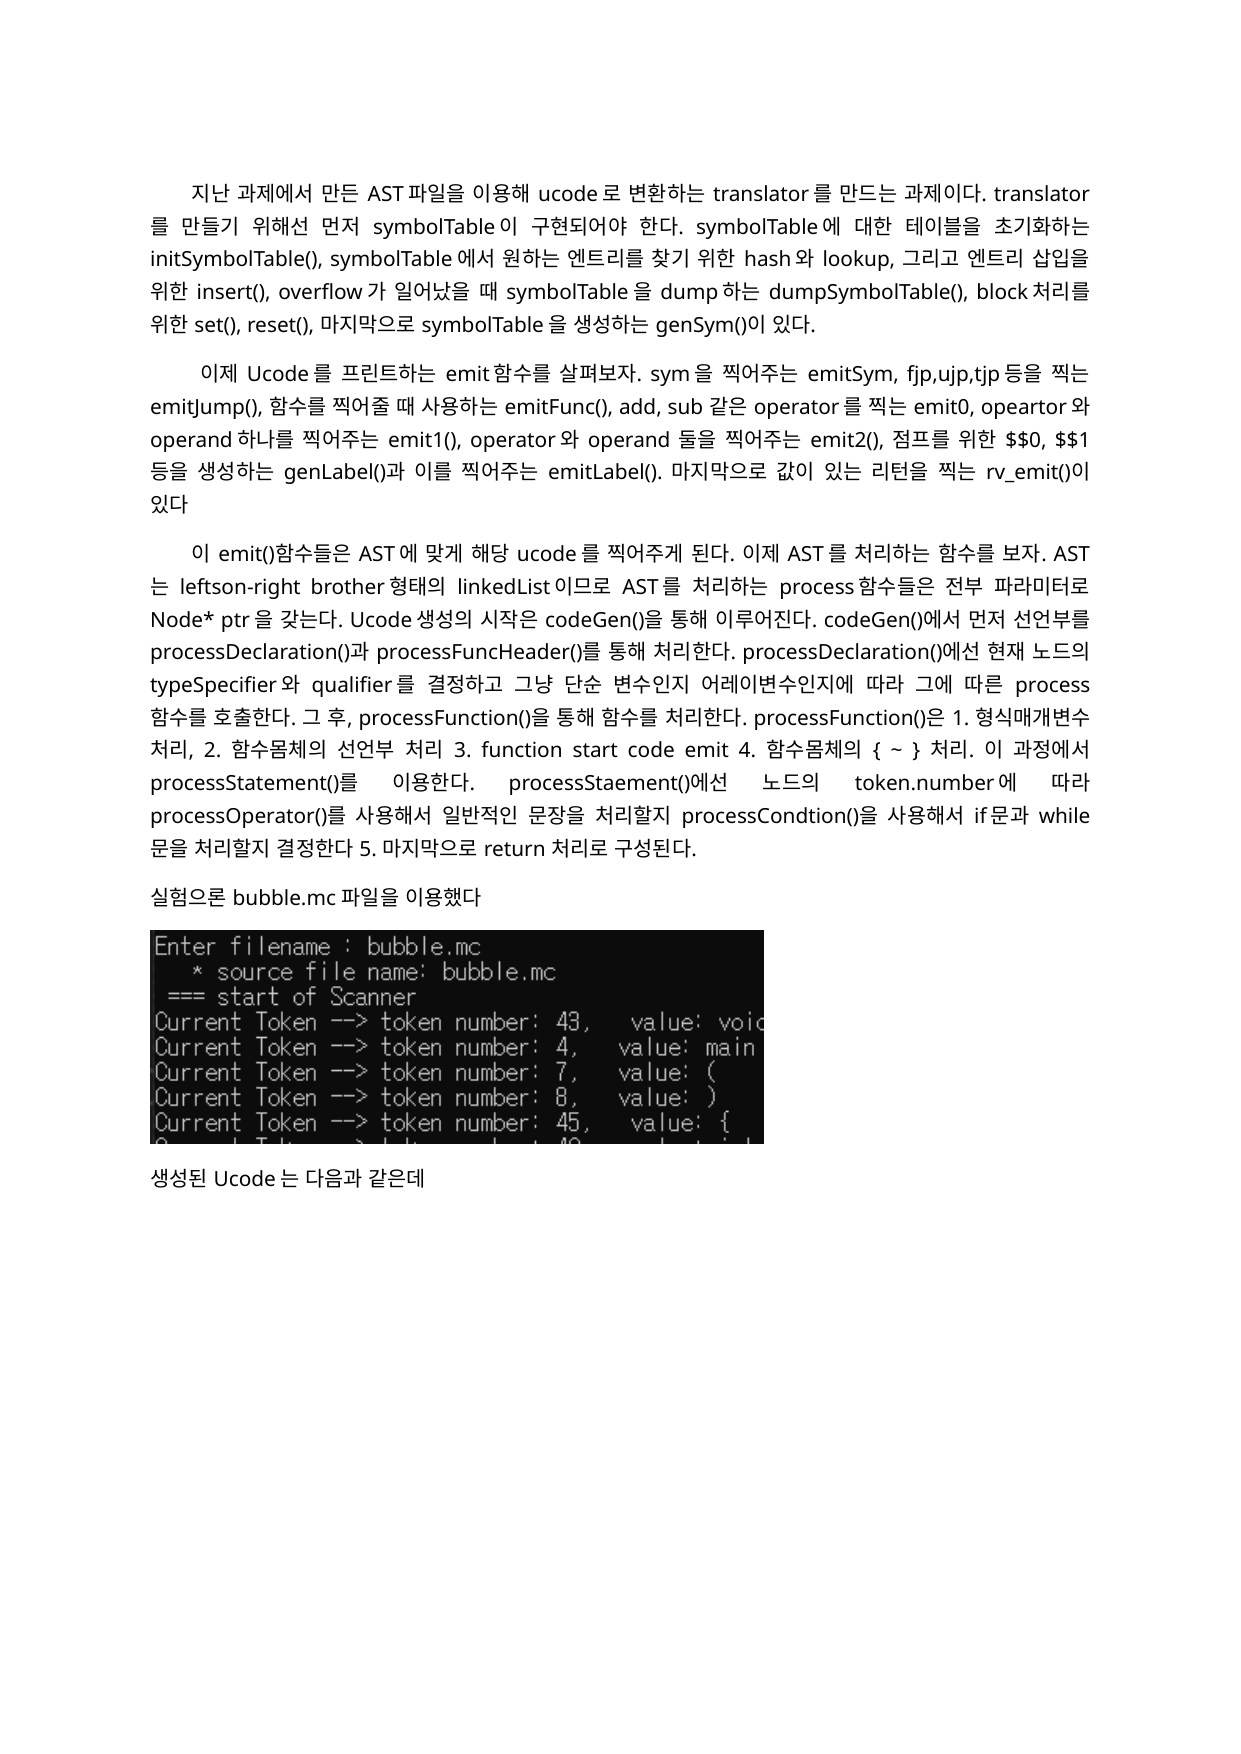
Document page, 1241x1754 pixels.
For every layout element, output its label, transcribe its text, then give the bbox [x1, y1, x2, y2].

text 생성된 Ucode는 다음과 같은데 [150, 1162, 1090, 1192]
picture [150, 930, 764, 1144]
text 이 emit()함수들은 AST에 맞게 해당 ucode를 찍어주게 된다. 이제 AST를 처리하는 함수를 보자. AST는 leftson-right brother형태의 linkedList이므로 AST를 처리하는 process함수들은 전부 파라미터로 Node* ptr을 갖는다. Ucode생성의 시작은 codeGen()을 통해 이루어진다. codeGen()에서 먼저 선언부를 processDeclaration()과 processFuncHeader()를 통해 처리한다. processDeclaration()에선 현재 노드의 typeSpecifier와 qualifier를 결정하고 그냥 단순 변수인지 어레이변수인지에 따라 그에 따른 process함수를 호출한다. 그 후, processFunction()을 통해 함수를 처리한다. processFunction()은 1. 형식매개변수 처리, 2. 함수몸체의 선언부 처리 3. function start code emit 4. 함수몸체의 { ~ } 처리. 이 과정에서 processStatement()를 이용한다. processStaement()에선 노드의 token.number에 따라 processOperator()를 사용해서 일반적인 문장을 처리할지 processCondtion()을 사용해서 if문과 while문을 처리할지 결정한다 5. 마지막으로 return 처리로 구성된다. [150, 537, 1090, 862]
text 지난 과제에서 만든 AST파일을 이용해 ucode로 변환하는 translator를 만드는 과제이다. translator를 만들기 위해선 먼저 symbolTable이 구현되어야 한다. symbolTable에 대한 테이블을 초기화하는initSymbolTable(), symbolTable에서 원하는 엔트리를 찾기 위한 hash와 lookup, 그리고 엔트리 삽입을 위한 insert(), overflow가 일어났을 때 symbolTable을 dump하는 dumpSymbolTable(), block처리를 위한 set(), reset(), 마지막으로 symbolTable을 생성하는 genSym()이 있다. [150, 177, 1090, 338]
text 이제 Ucode를 프린트하는 emit함수를 살펴보자. sym을 찍어주는 emitSym, fjp,ujp,tjp등을 찍는 emitJump(), 함수를 찍어줄 때 사용하는 emitFunc(), add, sub 같은 operator를 찍는 emit0, opeartor와 operand하나를 찍어주는 emit1(), operator와 operand 둘을 찍어주는 emit2(), 점프를 위한 $$0, $$1등을 생성하는 genLabel()과 이를 찍어주는 emitLabel(). 마지막으로 값이 있는 리턴을 찍는 rv_emit()이 있다 [150, 357, 1090, 518]
text 실험으론 bubble.mc 파일을 이용했다 [150, 881, 1090, 912]
